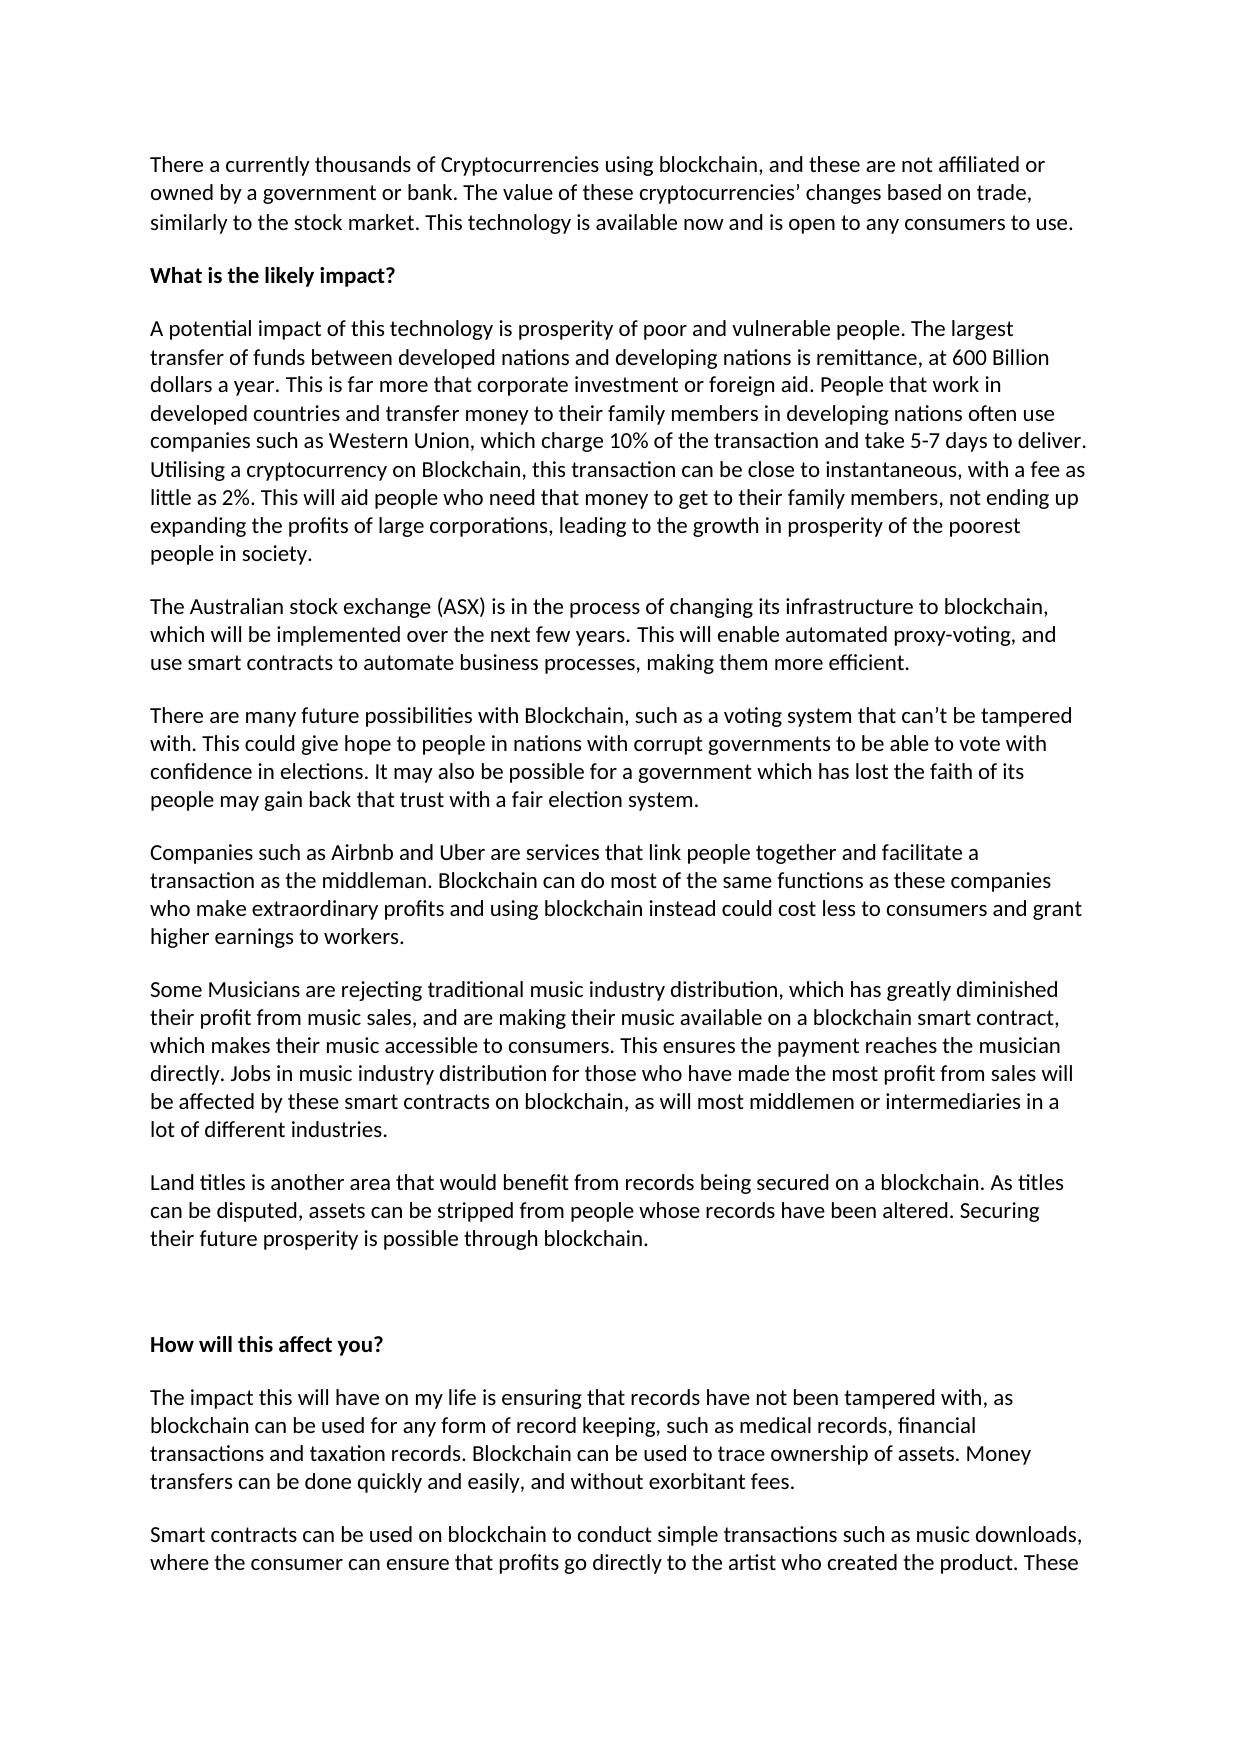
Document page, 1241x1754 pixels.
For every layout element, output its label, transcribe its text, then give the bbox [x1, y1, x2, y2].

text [150, 1520, 1090, 1576]
text How will this affect you? [150, 1330, 1090, 1358]
text There are many future possibilities with Blockchain, such as a voting system that can’t be tampered with. This could give hope to people in nations with corrupt governments to be able to vote with confidence in elections. It may also be possible for a government which has lost the faith of its people may gain back that trust with a fair election system. [150, 701, 1090, 813]
text There a currently thousands of Cryptocurrencies using blockchain, and these are not affiliated or owned by a government or bank. The value of these cryptocurrencies’ changes based on trade, similarly to the stock market. This technology is available now and is open to any consumers to use. [150, 150, 1090, 237]
text Companies such as Airbnb and Uber are services that link people together and facilitate a transaction as the middleman. Blockchain can do most of the same functions as these companies who make extraordinary profits and using blockchain instead could cost less to consumers and grant higher earnings to workers. [150, 838, 1090, 950]
text What is the likely impact? [150, 262, 1090, 289]
text Land titles is another area that would benefit from records being secured on a blockchain. As titles can be disputed, assets can be stripped from people whose records have been altered. Securing their future prosperity is possible through blockchain. [150, 1168, 1090, 1252]
text Some Musicians are rejecting traditional music industry distribution, which has greatly diminished their profit from music sales, and are making their music available on a blockchain smart contract, which makes their music accessible to consumers. This ensures the payment reaches the musician directly. Jobs in music industry distribution for those who have made the most profit from sales will be affected by these smart contracts on blockchain, as will most middlemen or intermediaries in a lot of different industries. [150, 975, 1090, 1143]
text A potential impact of this technology is prosperity of poor and vulnerable people. The largest transfer of funds between developed nations and developing nations is remittance, at 600 Billion dollars a year. This is far more that corporate investment or foreign aid. People that work in developed countries and transfer money to their family members in developing nations often use companies such as Western Union, which charge 10% of the transaction and take 5-7 days to deliver. Utilising a cryptocurrency on Blockchain, this transaction can be close to instantaneous, with a fee as little as 2%. This will aid people who need that money to get to their family members, not ending up expanding the profits of large corporations, leading to the growth in prosperity of the poorest people in society. [150, 314, 1090, 567]
text The impact this will have on my life is ensuring that records have not been tampered with, as blockchain can be used for any form of record keeping, such as medical records, financial transactions and taxation records. Blockchain can be used to trace ownership of assets. Money transfers can be done quickly and easily, and without exorbitant fees. [150, 1383, 1090, 1495]
text The Australian stock exchange (ASX) is in the process of changing its infrastructure to blockchain, which will be implemented over the next few years. This will enable automated proxy-voting, and use smart contracts to automate business processes, making them more efficient. [150, 592, 1090, 676]
